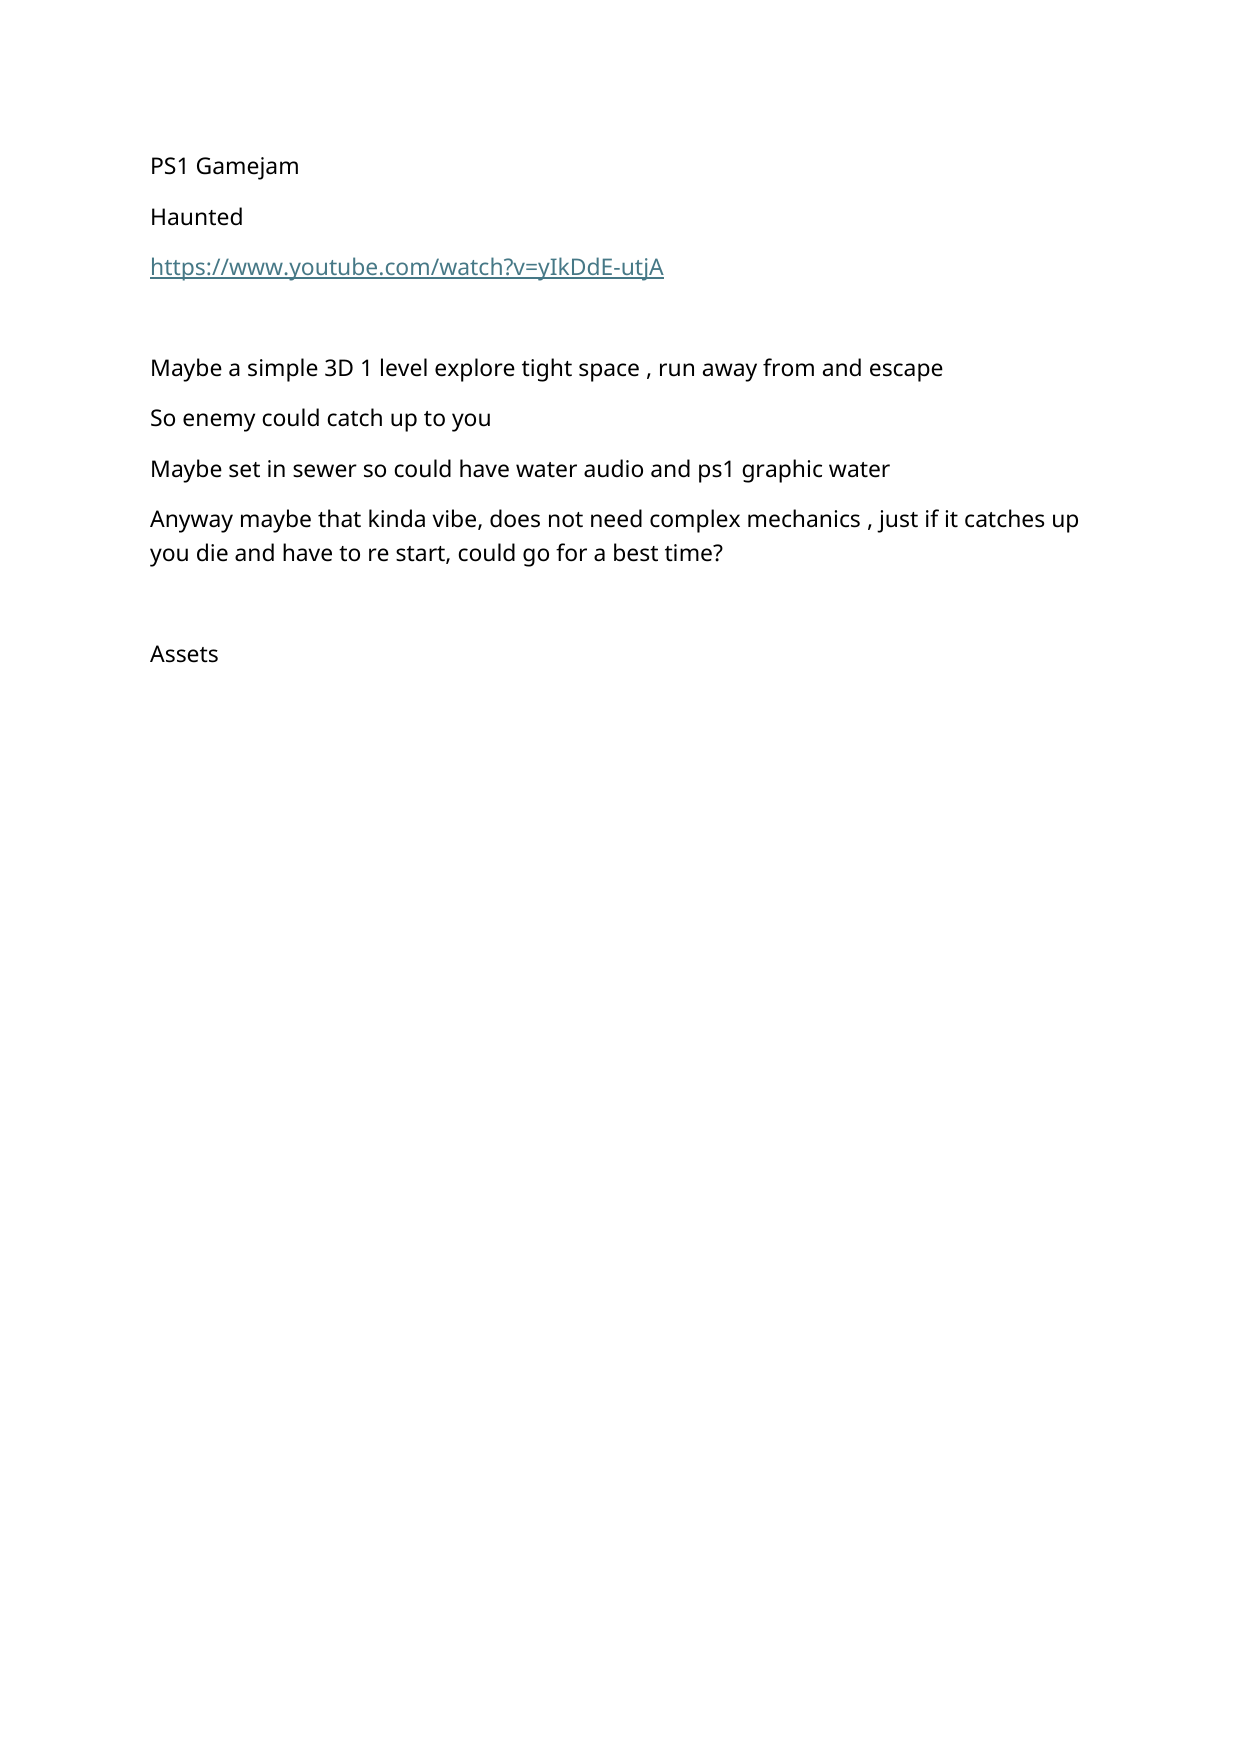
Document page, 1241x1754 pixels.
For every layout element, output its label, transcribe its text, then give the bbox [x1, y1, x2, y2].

text https://www.youtube.com/watch?v=yIkDdE-utjA [150, 251, 1090, 282]
text Anyway maybe that kinda vibe, does not need complex mechanics , just if it catches up you die and have to re start, could go for a best time? [150, 503, 1090, 568]
text PS1 Gamejam [150, 150, 1090, 181]
text Haunted [150, 200, 1090, 232]
text Maybe a simple 3D 1 level explore tight space , run away from and escape [150, 352, 1090, 383]
text So enemy could catch up to you [150, 402, 1090, 433]
text Assets [150, 637, 1090, 669]
text Maybe set in sewer so could have water audio and ps1 graphic water [150, 452, 1090, 484]
